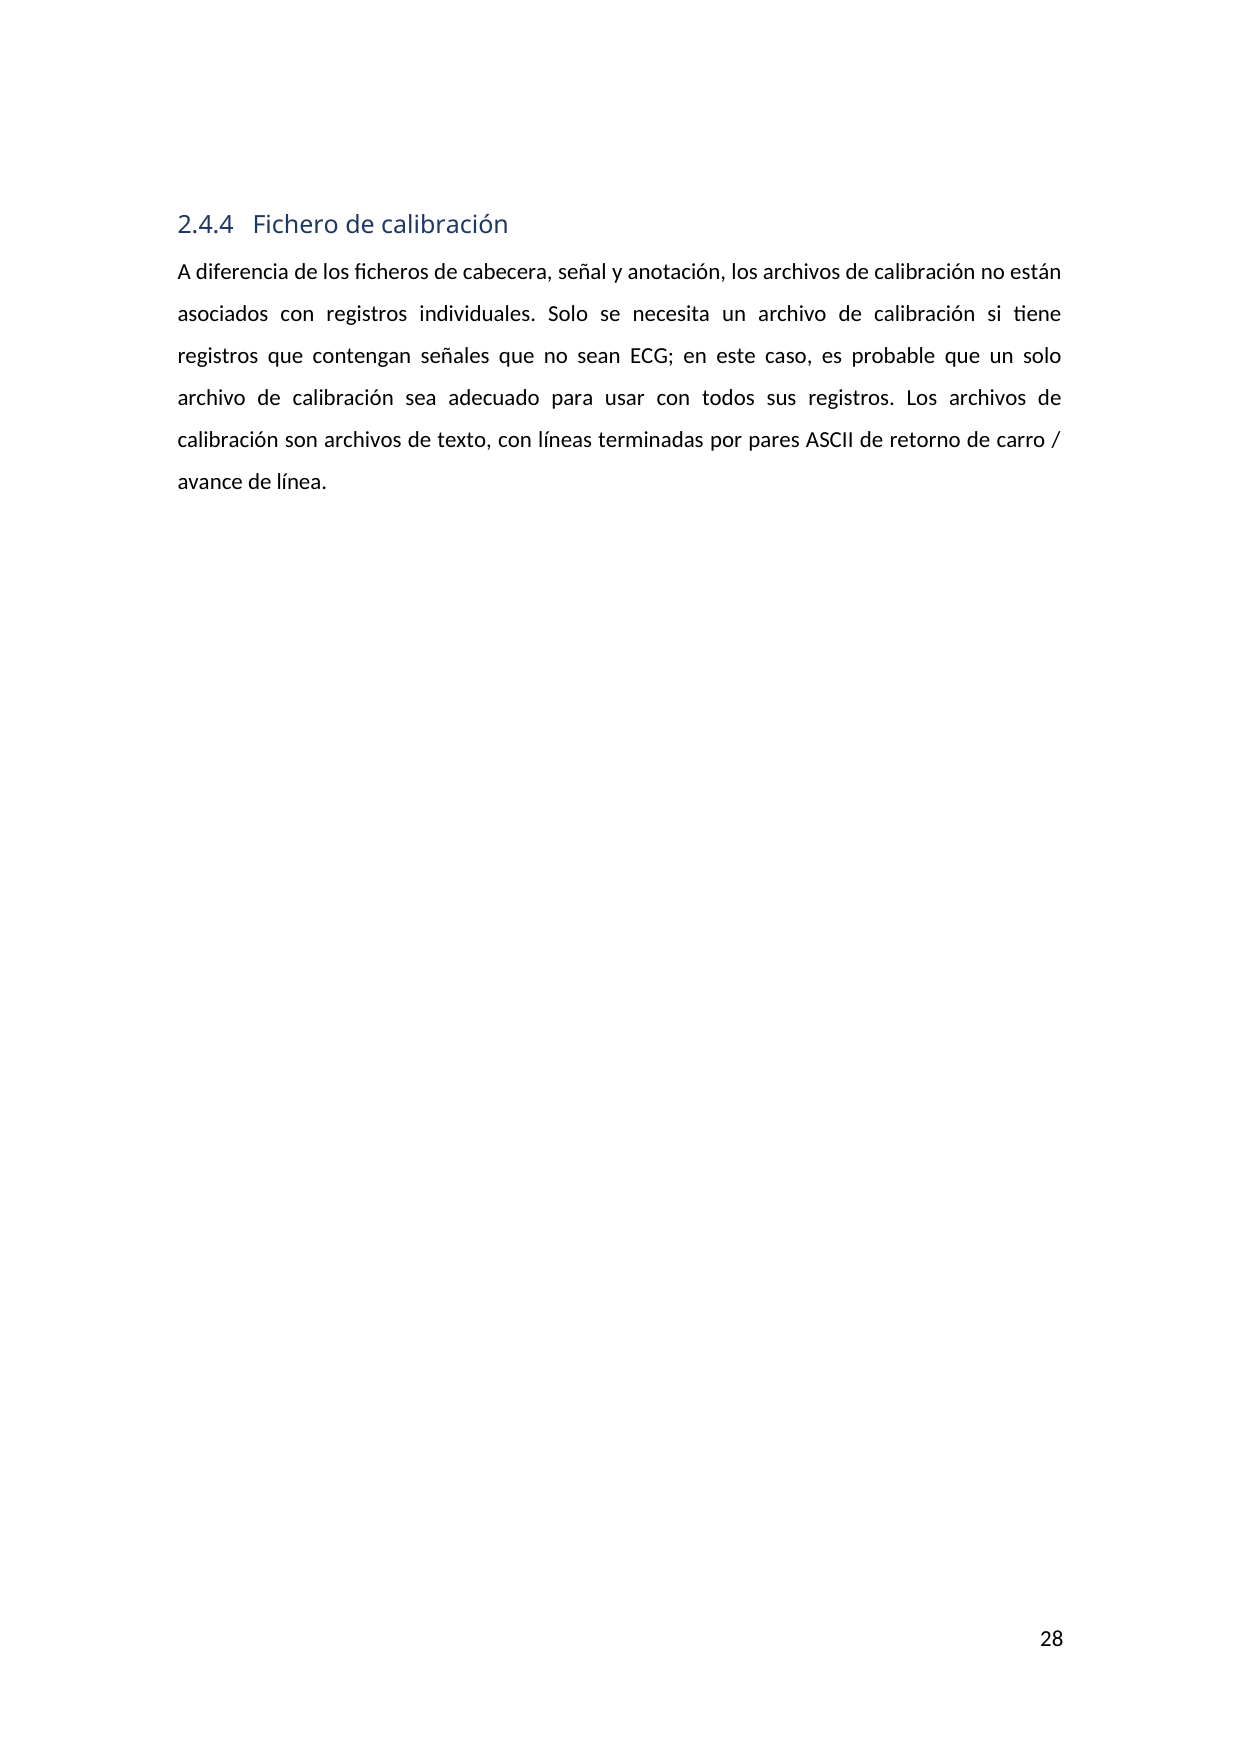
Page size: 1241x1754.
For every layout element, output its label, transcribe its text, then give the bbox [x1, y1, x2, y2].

subtitle Fichero de calibración [177, 206, 1063, 240]
text A diferencia de los ficheros de cabecera, señal y anotación, los archivos de calibración no están asociados con registros individuales. Solo se necesita un archivo de calibración si tiene registros que contengan señales que no sean ECG; en este caso, es probable que un solo archivo de calibración sea adecuado para usar con todos sus registros. Los archivos de calibración son archivos de texto, con líneas terminadas por pares ASCII de retorno de carro / avance de línea. [177, 257, 1063, 495]
